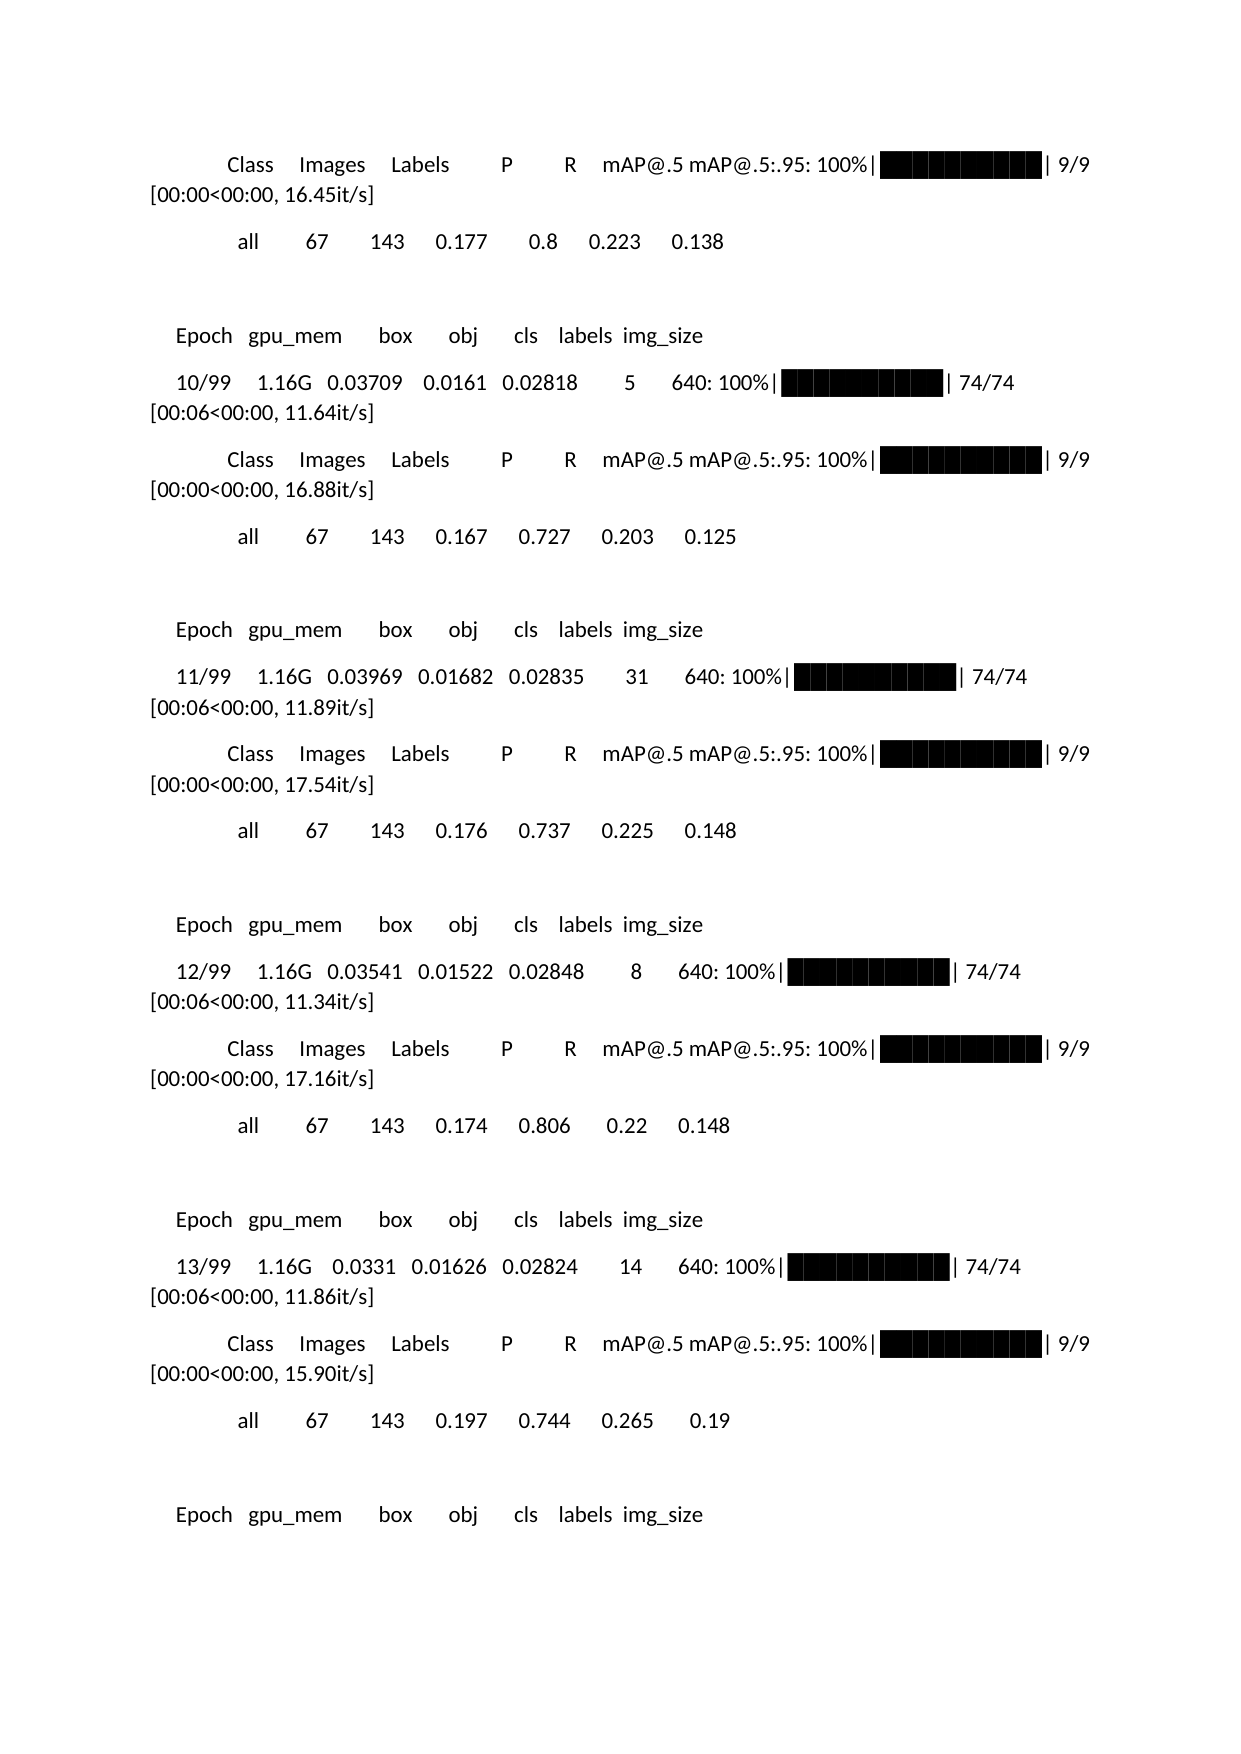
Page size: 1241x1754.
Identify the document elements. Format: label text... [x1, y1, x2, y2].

text 10/99 1.16G 0.03709 0.0161 0.02818 5 640: 100%|██████████| 74/74 [00:06<00:00, 11.64it/s] [150, 368, 1090, 426]
text 11/99 1.16G 0.03969 0.01682 0.02835 31 640: 100%|██████████| 74/74 [00:06<00:00, 11.89it/s] [150, 662, 1090, 721]
text all 67 143 0.167 0.727 0.203 0.125 [150, 522, 1090, 550]
text Class Images Labels P R mAP@.5 mAP@.5:.95: 100%|██████████| 9/9 [00:00<00:00, 17.16it/s] [150, 1034, 1090, 1093]
text Epoch gpu_mem box obj cls labels img_size [150, 1500, 1090, 1528]
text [150, 321, 1090, 349]
text Class Images Labels P R mAP@.5 mAP@.5:.95: 100%|██████████| 9/9 [00:00<00:00, 16.45it/s] [150, 150, 1090, 208]
text all 67 143 0.176 0.737 0.225 0.148 [150, 817, 1090, 845]
text all 67 143 0.174 0.806 0.22 0.148 [150, 1111, 1090, 1139]
text Epoch gpu_mem box obj cls labels img_size [150, 1205, 1090, 1233]
text 13/99 1.16G 0.0331 0.01626 0.02824 14 640: 100%|██████████| 74/74 [00:06<00:00, 11.86it/s] [150, 1252, 1090, 1310]
text Class Images Labels P R mAP@.5 mAP@.5:.95: 100%|██████████| 9/9 [00:00<00:00, 17.54it/s] [150, 739, 1090, 798]
text all 67 143 0.177 0.8 0.223 0.138 [150, 227, 1090, 255]
text 12/99 1.16G 0.03541 0.01522 0.02848 8 640: 100%|██████████| 74/74 [00:06<00:00, 11.34it/s] [150, 957, 1090, 1016]
text Epoch gpu_mem box obj cls labels img_size [150, 910, 1090, 938]
text Class Images Labels P R mAP@.5 mAP@.5:.95: 100%|██████████| 9/9 [00:00<00:00, 15.90it/s] [150, 1329, 1090, 1387]
text Class Images Labels P R mAP@.5 mAP@.5:.95: 100%|██████████| 9/9 [00:00<00:00, 16.88it/s] [150, 445, 1090, 503]
text all 67 143 0.197 0.744 0.265 0.19 [150, 1406, 1090, 1434]
text Epoch gpu_mem box obj cls labels img_size [150, 616, 1090, 644]
